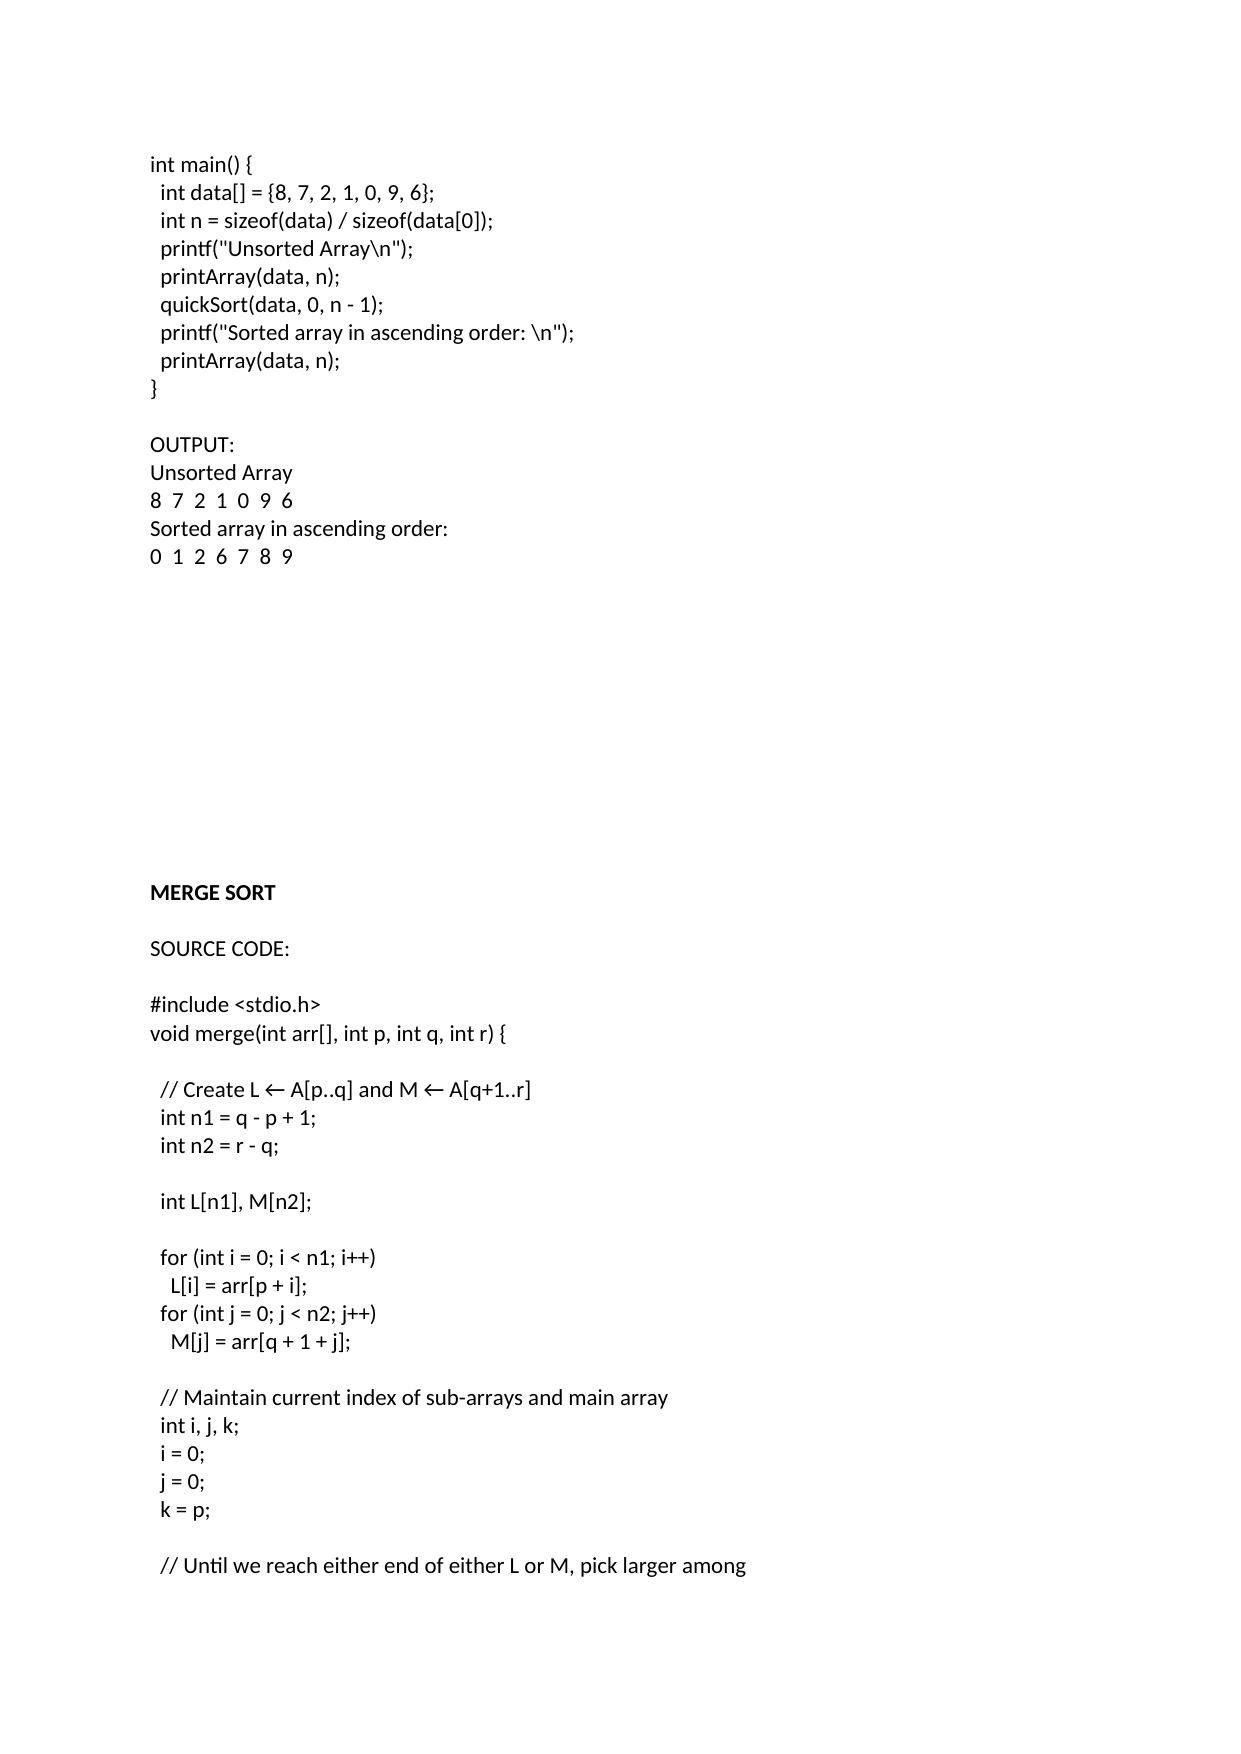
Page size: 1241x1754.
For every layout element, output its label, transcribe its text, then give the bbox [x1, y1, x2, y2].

text for (int i = 0; i < n1; i++) [150, 1243, 1090, 1271]
text Unsorted Array [150, 458, 1090, 486]
text Sorted array in ascending order: [150, 514, 1090, 542]
text L[i] = arr[p + i]; [150, 1271, 1090, 1299]
text int n = sizeof(data) / sizeof(data[0]); [150, 206, 1090, 234]
text void merge(int arr[], int p, int q, int r) { [150, 1019, 1090, 1047]
text printf("Unsorted Array\n"); [150, 234, 1090, 262]
text j = 0; [150, 1467, 1090, 1495]
text M[j] = arr[q + 1 + j]; [150, 1327, 1090, 1355]
text int n2 = r - q; [150, 1131, 1090, 1159]
text printArray(data, n); [150, 262, 1090, 290]
text // Maintain current index of sub-arrays and main array [150, 1383, 1090, 1411]
text int data[] = {8, 7, 2, 1, 0, 9, 6}; [150, 178, 1090, 206]
text } [150, 374, 1090, 402]
text SOURCE CODE: [150, 934, 1090, 963]
text 8 7 2 1 0 9 6 [150, 486, 1090, 514]
text printArray(data, n); [150, 346, 1090, 374]
text int L[n1], M[n2]; [150, 1187, 1090, 1215]
text MERGE SORT [150, 878, 1090, 907]
text i = 0; [150, 1439, 1090, 1467]
text printf("Sorted array in ascending order: \n"); [150, 318, 1090, 346]
text #include <stdio.h> [150, 991, 1090, 1019]
text OUTPUT: [150, 430, 1090, 458]
text k = p; [150, 1495, 1090, 1523]
text int i, j, k; [150, 1411, 1090, 1439]
text // Create L ← A[p..q] and M ← A[q+1..r] [150, 1075, 1090, 1103]
text quickSort(data, 0, n - 1); [150, 290, 1090, 318]
text int main() { [150, 150, 1090, 178]
text 0 1 2 6 7 8 9 [150, 542, 1090, 570]
text for (int j = 0; j < n2; j++) [150, 1299, 1090, 1327]
text int n1 = q - p + 1; [150, 1103, 1090, 1131]
text // Until we reach either end of either L or M, pick larger among [150, 1551, 1090, 1579]
